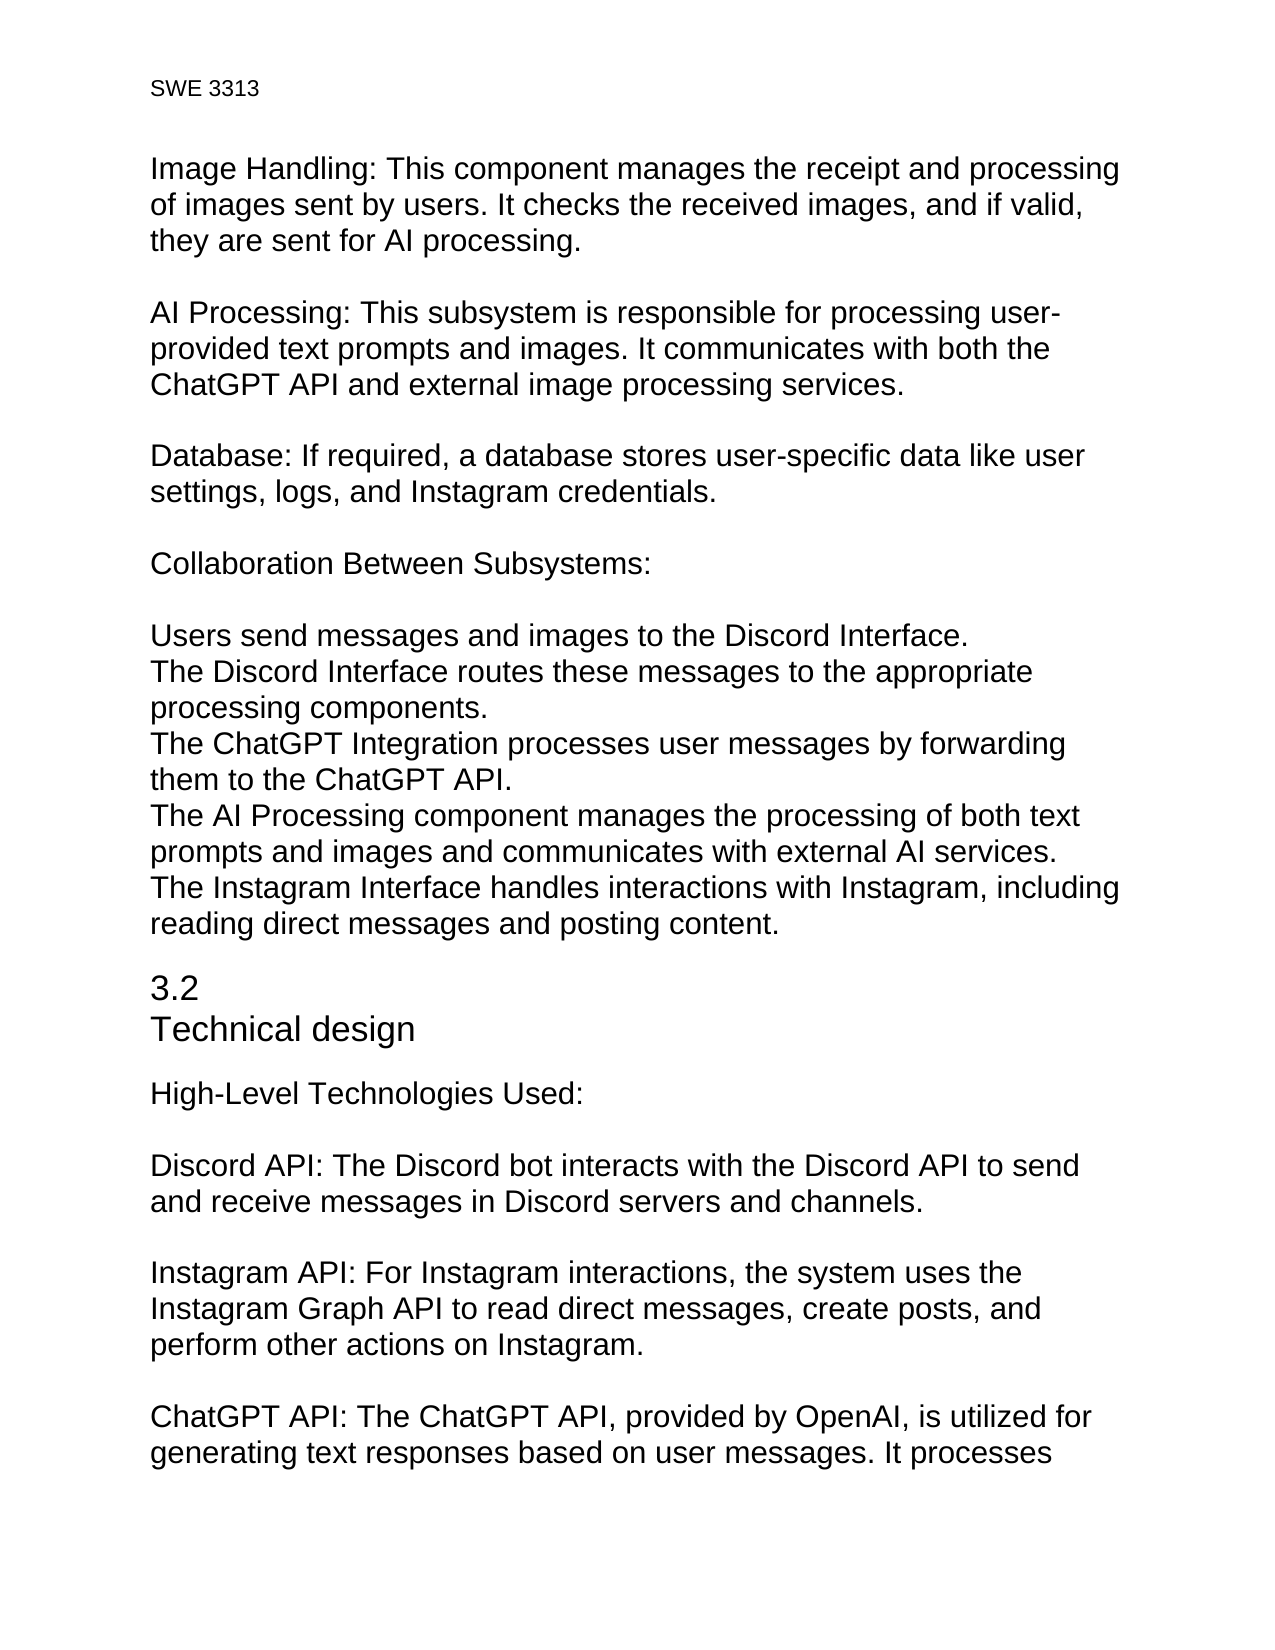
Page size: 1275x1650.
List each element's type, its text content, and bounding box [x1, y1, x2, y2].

text Database: If required, a database stores user-specific data like user settings, logs, and Instagram credentials. [150, 437, 1125, 509]
text 3.2 [150, 967, 1125, 1008]
text The Instagram Interface handles interactions with Instagram, including reading direct messages and posting content. [150, 869, 1125, 941]
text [150, 1398, 1125, 1470]
text The Discord Interface routes these messages to the appropriate processing components. [150, 653, 1125, 725]
text AI Processing: This subsystem is responsible for processing user-provided text prompts and images. It communicates with both the ChatGPT API and external image processing services. [150, 294, 1125, 402]
text The AI Processing component manages the processing of both text prompts and images and communicates with external AI services. [150, 797, 1125, 869]
text Instagram API: For Instagram interactions, the system uses the Instagram Graph API to read direct messages, create posts, and perform other actions on Instagram. [150, 1254, 1125, 1362]
text High-Level Technologies Used: [150, 1075, 1125, 1111]
text Discord API: The Discord bot interacts with the Discord API to send and receive messages in Discord servers and channels. [150, 1147, 1125, 1218]
text The ChatGPT Integration processes user messages by forwarding them to the ChatGPT API. [150, 725, 1125, 797]
text Collaboration Between Subsystems: [150, 545, 1125, 581]
text Users send messages and images to the Discord Interface. [150, 617, 1125, 653]
text Technical design [150, 1008, 1125, 1048]
text Image Handling: This component manages the receipt and processing of images sent by users. It checks the received images, and if valid, they are sent for AI processing. [150, 150, 1125, 258]
